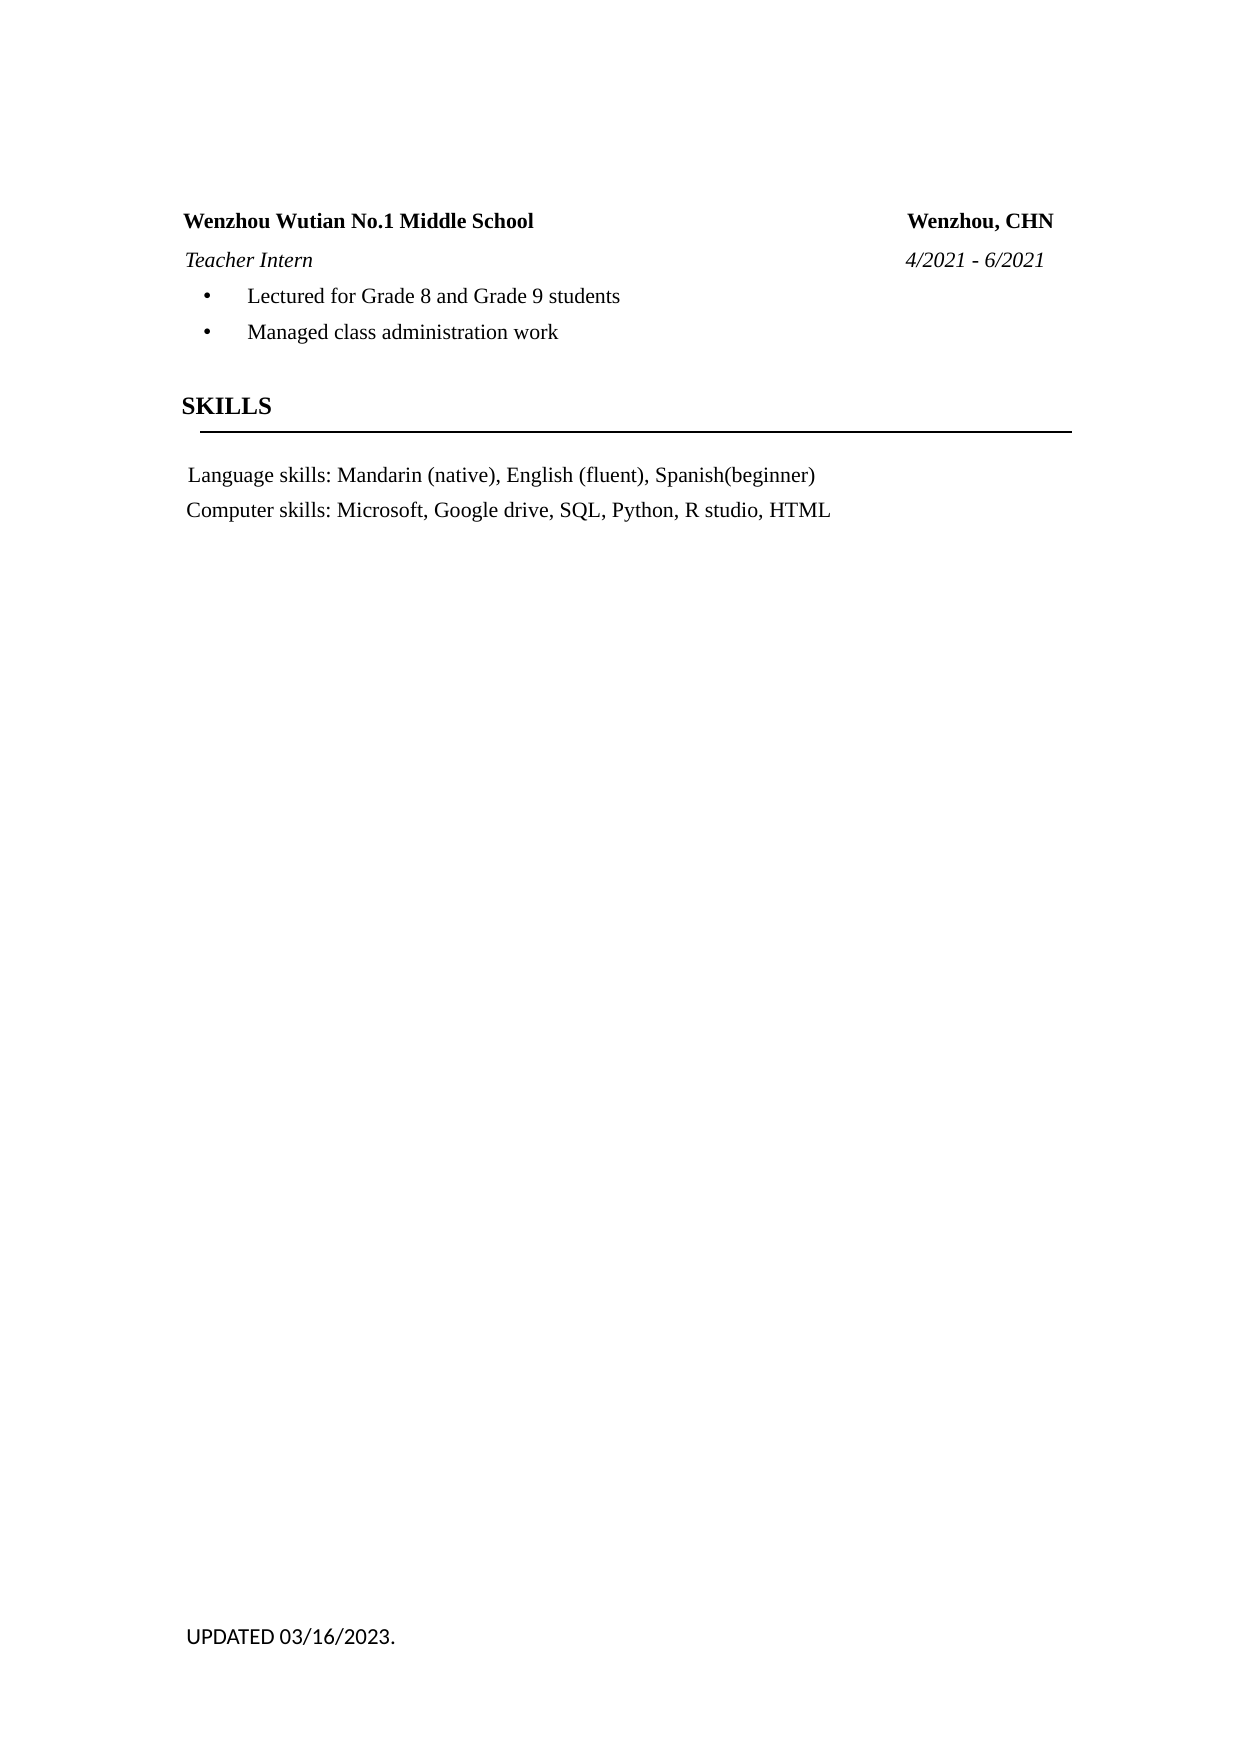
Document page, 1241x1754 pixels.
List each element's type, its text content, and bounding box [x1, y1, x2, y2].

list Lectured for Grade 8 and Grade 9 students [203, 283, 1068, 308]
text Computer skills: Microsoft, Google drive, SQL, Python, R studio, HTML [186, 497, 1068, 523]
text Teacher Intern 4/2021 - 6/2021 [184, 247, 1076, 272]
list Managed class administration work [203, 319, 1068, 344]
text Language skills: Mandarin (native), English (fluent), Spanish(beginner) [188, 462, 1068, 487]
subtitle Wenzhou Wutian No.1 Middle School Wenzhou, CHN [183, 208, 1076, 234]
subtitle SKILLS [181, 391, 1076, 420]
